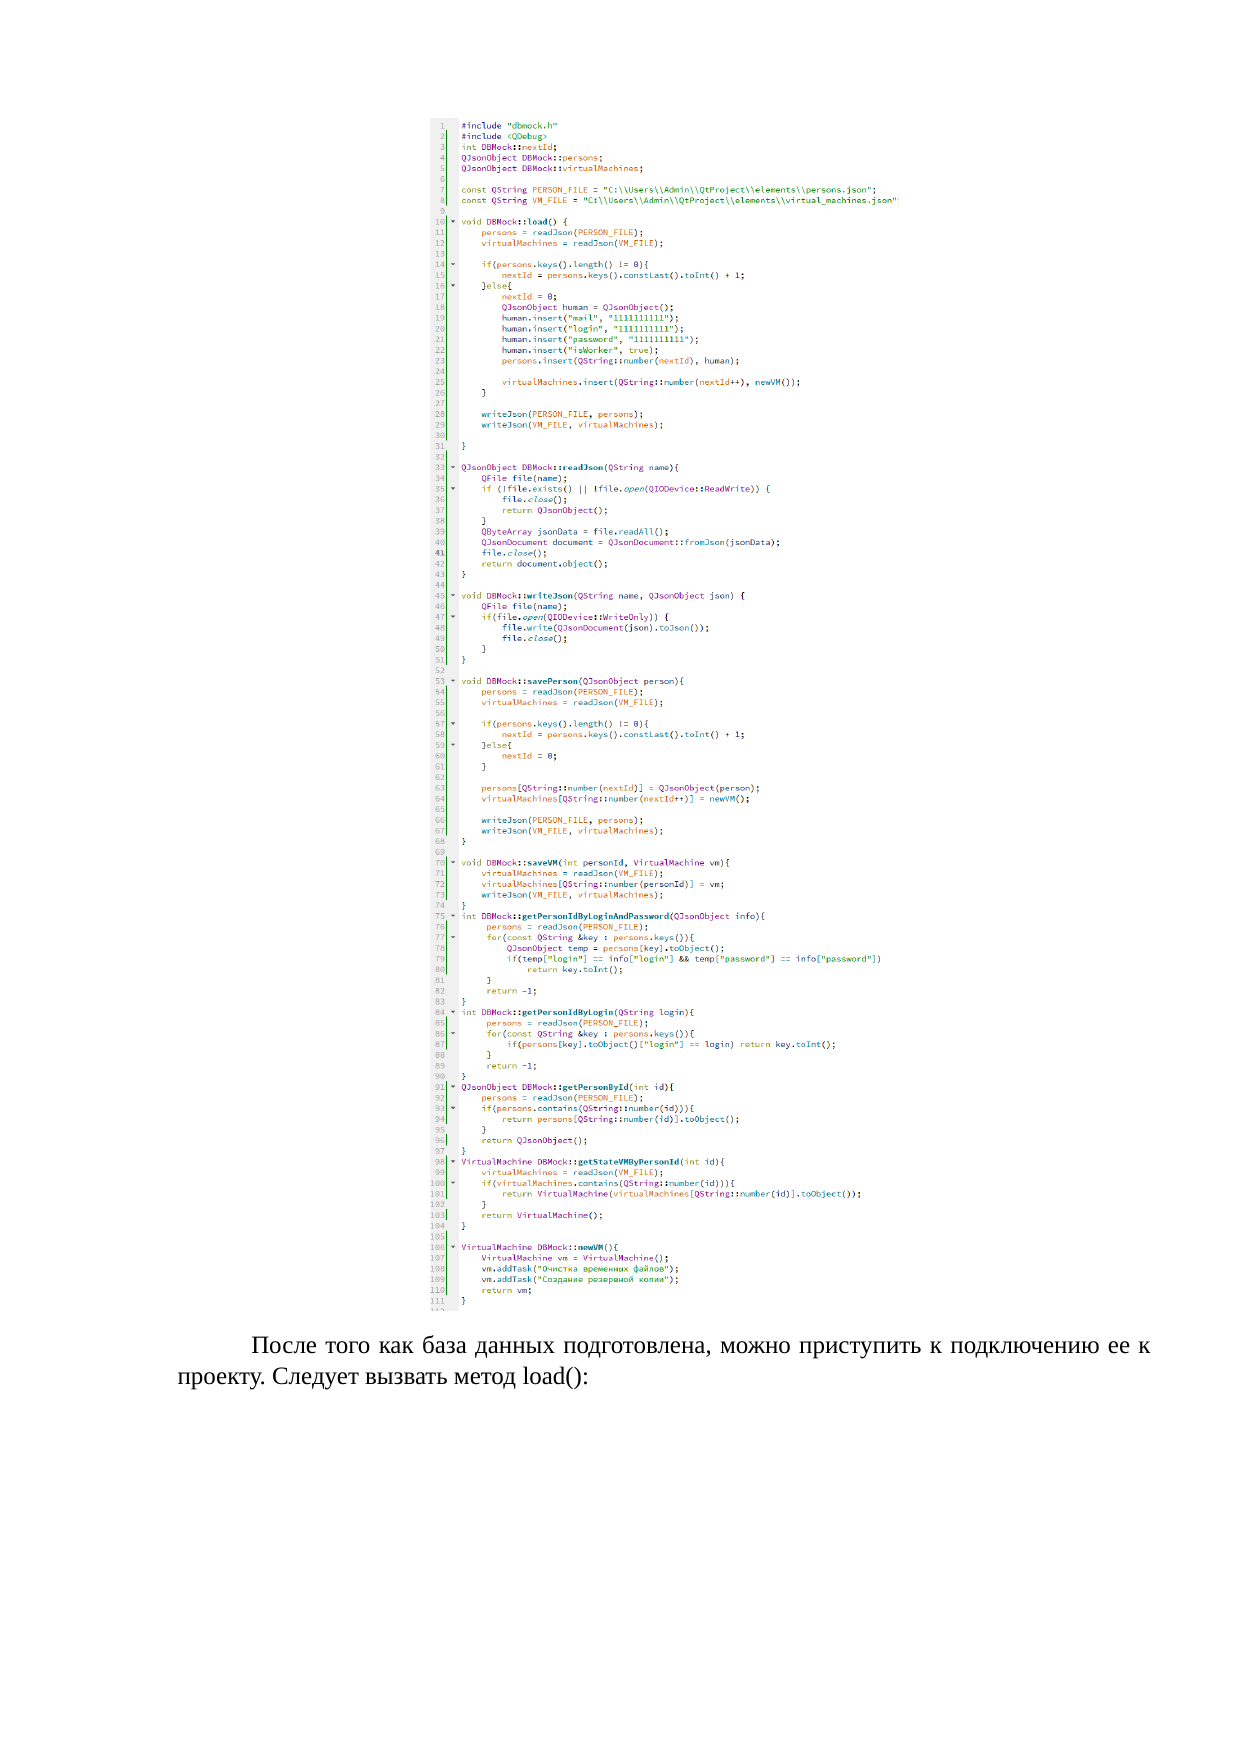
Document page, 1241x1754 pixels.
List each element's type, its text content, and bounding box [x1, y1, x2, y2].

text После того как база данных подготовлена, можно приступить к подключению ее к проекту. Следует вызвать метод load(): [177, 1330, 1152, 1389]
picture [430, 118, 899, 1311]
